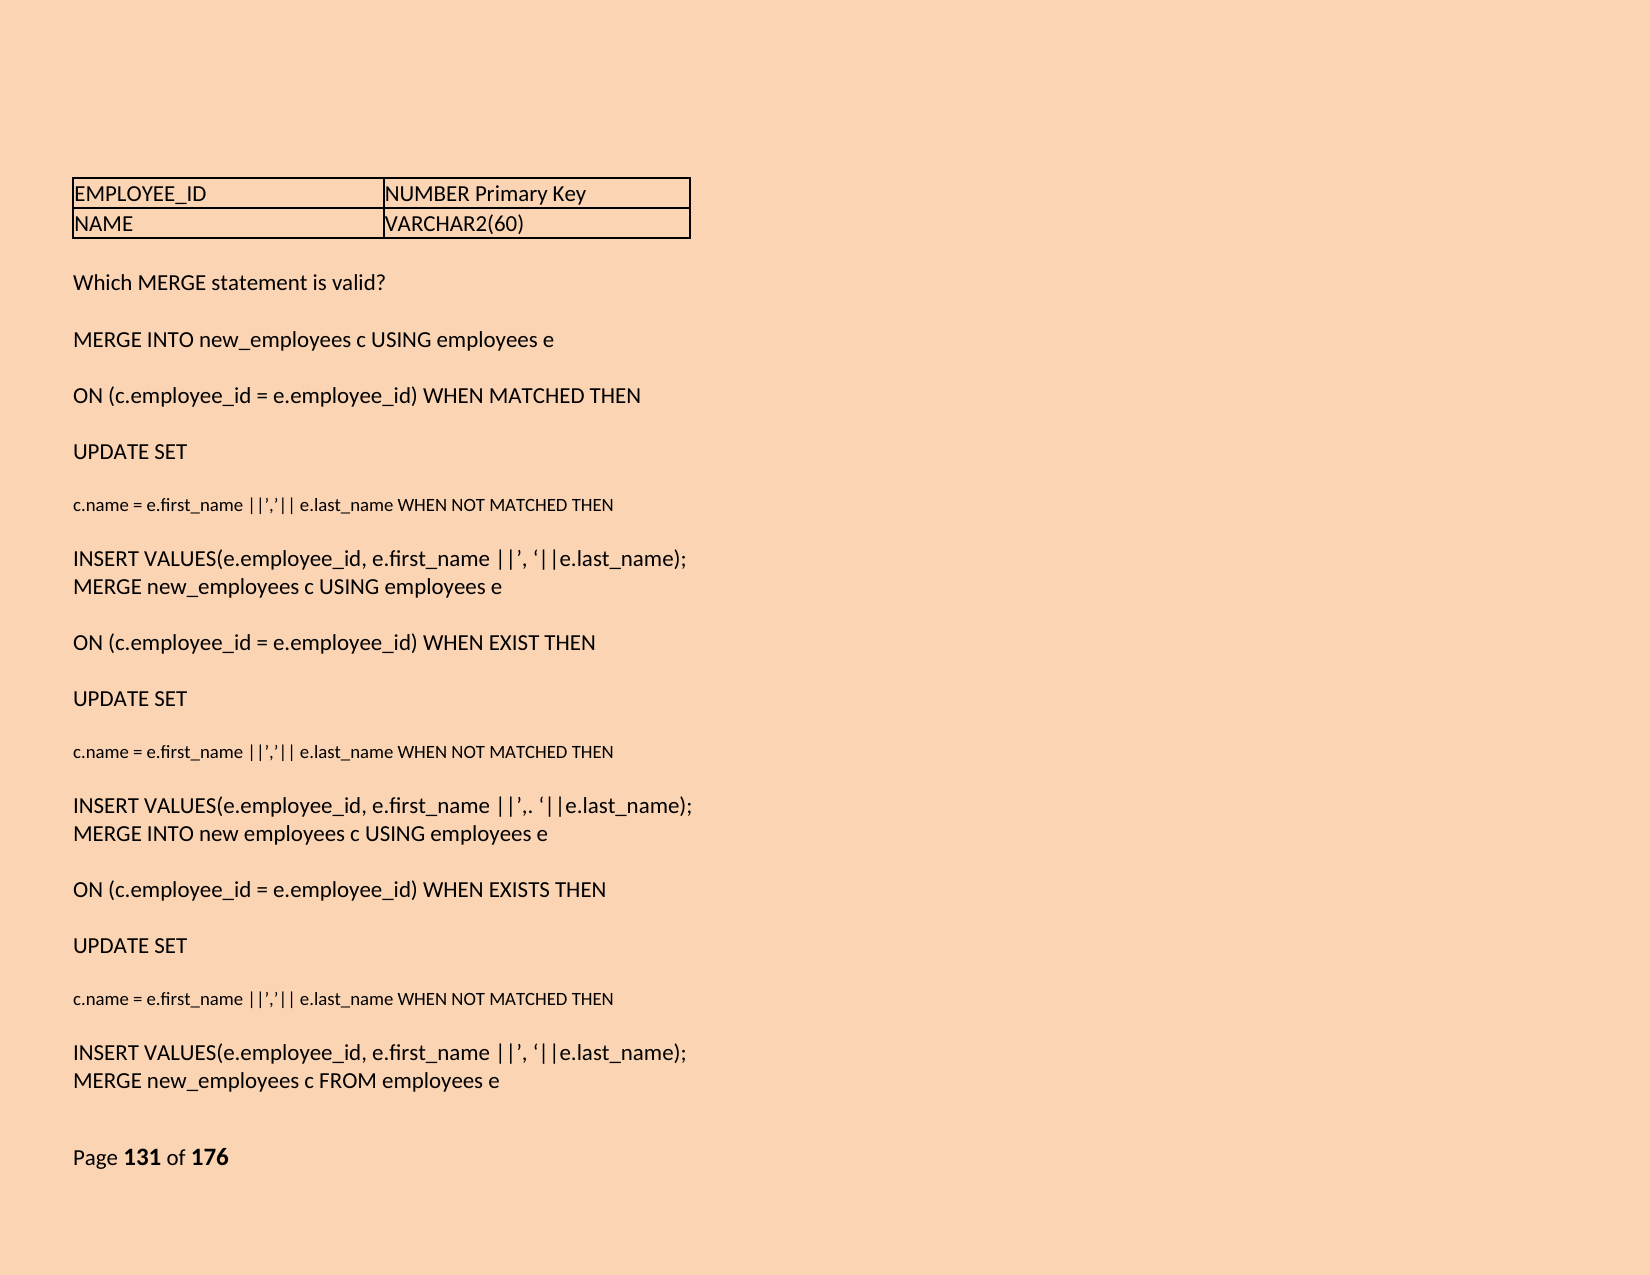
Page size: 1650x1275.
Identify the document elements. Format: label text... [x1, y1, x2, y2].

text MERGE INTO new_employees c USING employees e [73, 325, 1500, 353]
text Which MERGE statement is valid? [73, 268, 1500, 296]
text ON (c.employee_id = e.employee_id) WHEN EXISTS THEN [73, 875, 1500, 903]
text ON (c.employee_id = e.employee_id) WHEN EXIST THEN [73, 628, 1500, 656]
text MERGE new_employees c FROM employees e [73, 1066, 1500, 1094]
text c.name = e.first_name ||’,’|| e.last_name WHEN NOT MATCHED THEN [73, 987, 1500, 1010]
text INSERT VALUES(e.employee_id, e.first_name ||’, ‘||e.last_name); [73, 1038, 1500, 1066]
text INSERT VALUES(e.employee_id, e.first_name ||’, ‘||e.last_name); [73, 544, 1500, 572]
text c.name = e.first_name ||’,’|| e.last_name WHEN NOT MATCHED THEN [73, 740, 1500, 763]
text UPDATE SET [73, 437, 1500, 465]
text c.name = e.first_name ||’,’|| e.last_name WHEN NOT MATCHED THEN [73, 493, 1500, 516]
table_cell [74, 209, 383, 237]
text UPDATE SET [73, 931, 1500, 959]
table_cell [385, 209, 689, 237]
text ON (c.employee_id = e.employee_id) WHEN MATCHED THEN [73, 381, 1500, 409]
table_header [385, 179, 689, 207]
text MERGE INTO new employees c USING employees e [73, 819, 1500, 847]
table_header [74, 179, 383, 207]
text UPDATE SET [73, 684, 1500, 712]
text MERGE new_employees c USING employees e [73, 572, 1500, 600]
text INSERT VALUES(e.employee_id, e.first_name ||’,. ‘||e.last_name); [73, 791, 1500, 819]
